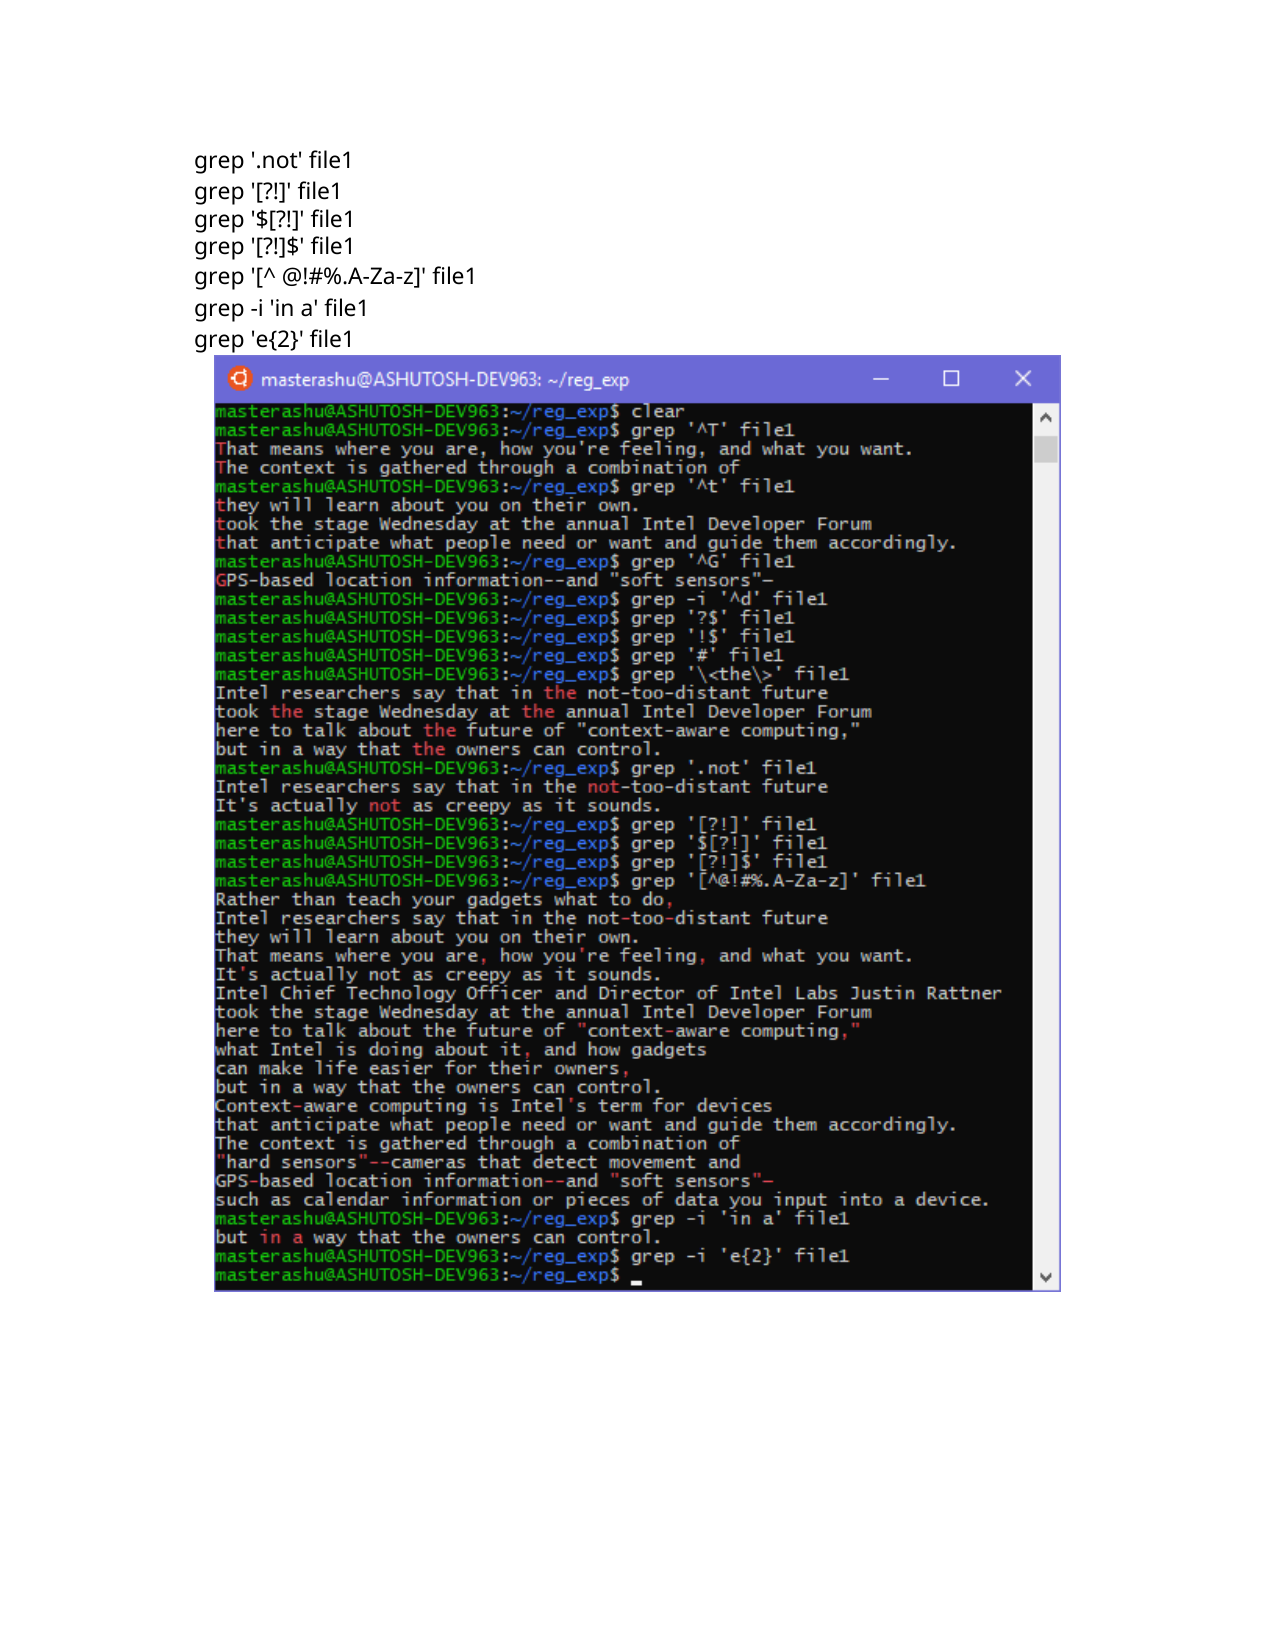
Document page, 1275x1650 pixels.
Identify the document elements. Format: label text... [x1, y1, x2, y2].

text grep 'e{2}' file1 [194, 323, 1135, 354]
text grep '$[?!]' file1 [194, 206, 1135, 233]
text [194, 144, 404, 206]
picture [214, 355, 1061, 1292]
text grep '[^ @!#%.A-Za-z]' file1 grep -i 'in a' file1 [194, 260, 531, 323]
text grep '[?!]$' file1 [194, 233, 1135, 260]
